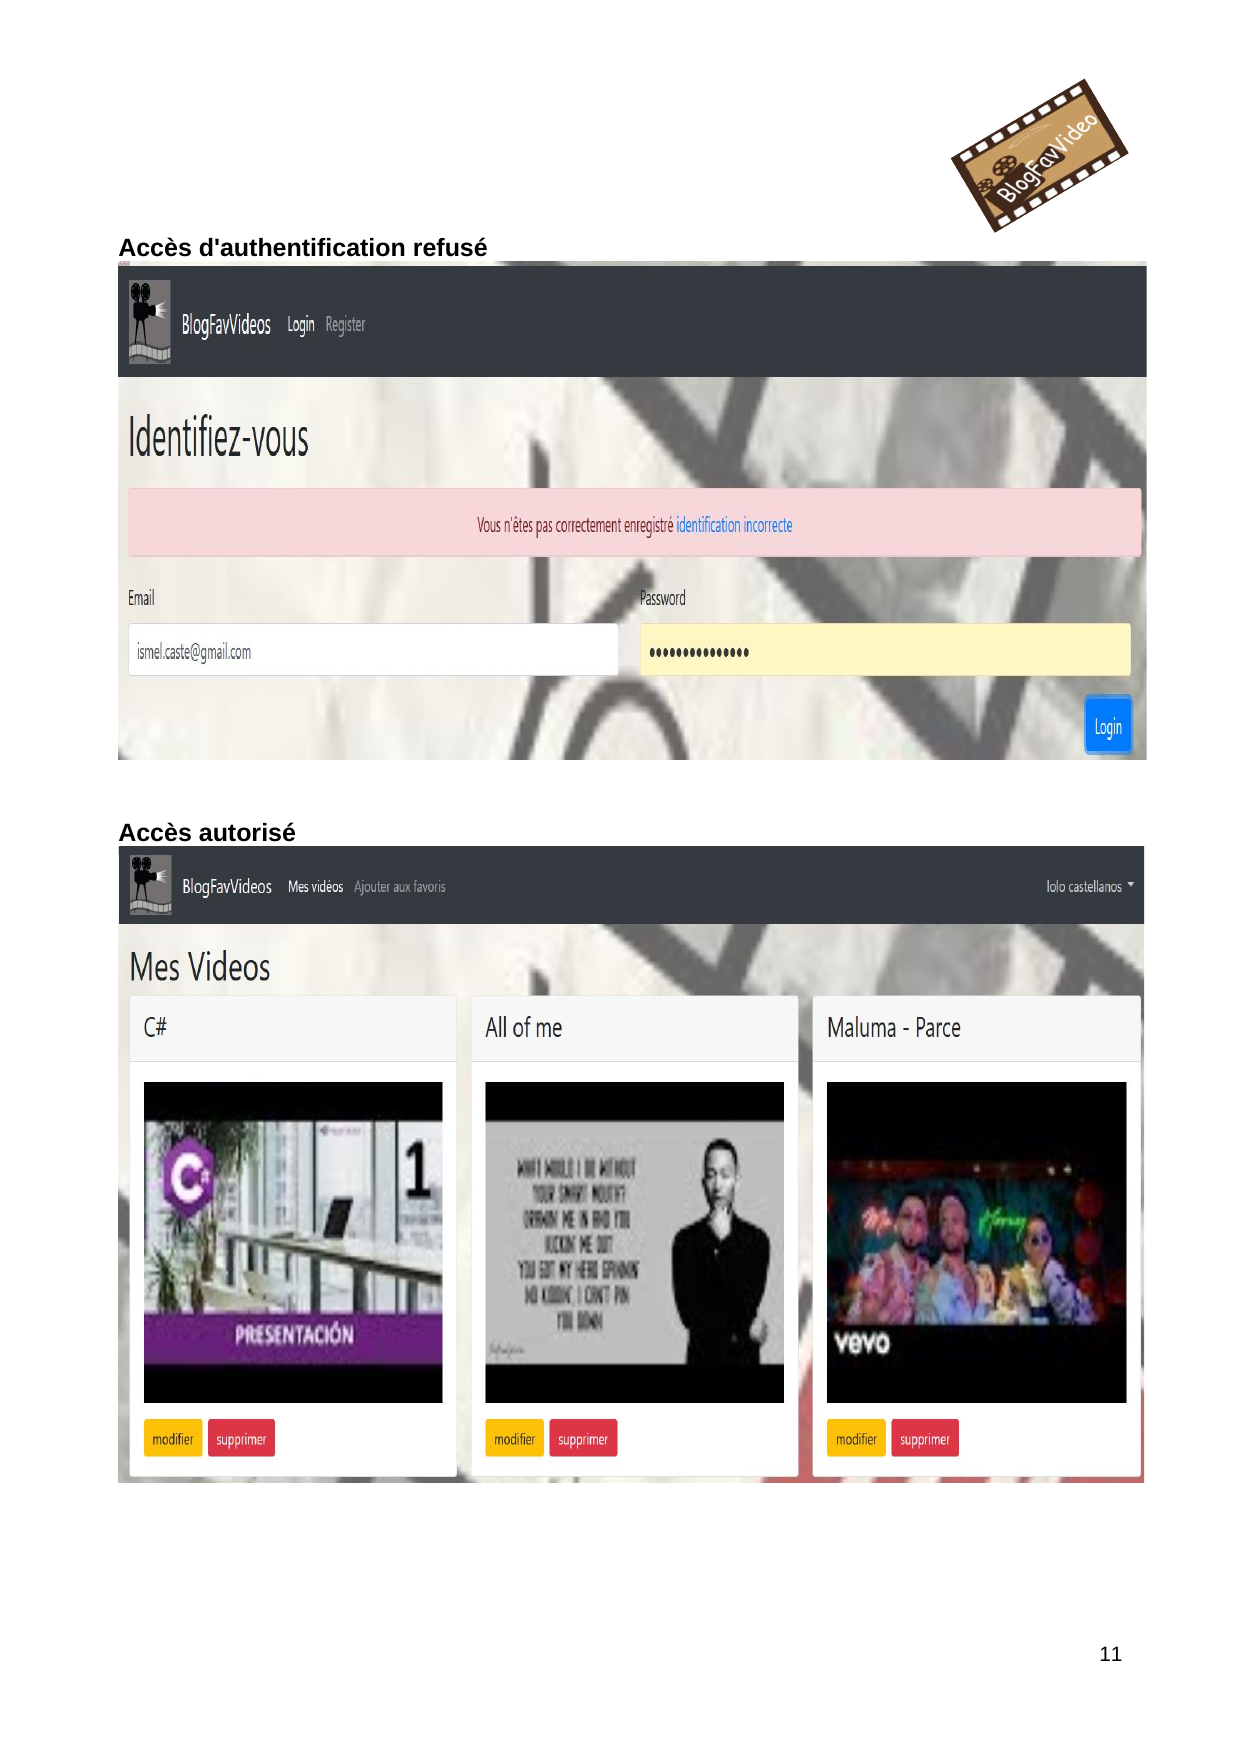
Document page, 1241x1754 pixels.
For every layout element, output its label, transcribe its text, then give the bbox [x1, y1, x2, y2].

text Accès autorisé [118, 817, 1122, 846]
picture [118, 261, 1147, 760]
picture [118, 846, 1145, 1483]
text Accès d'authentification refusé [118, 232, 1122, 261]
picture [951, 79, 1128, 232]
